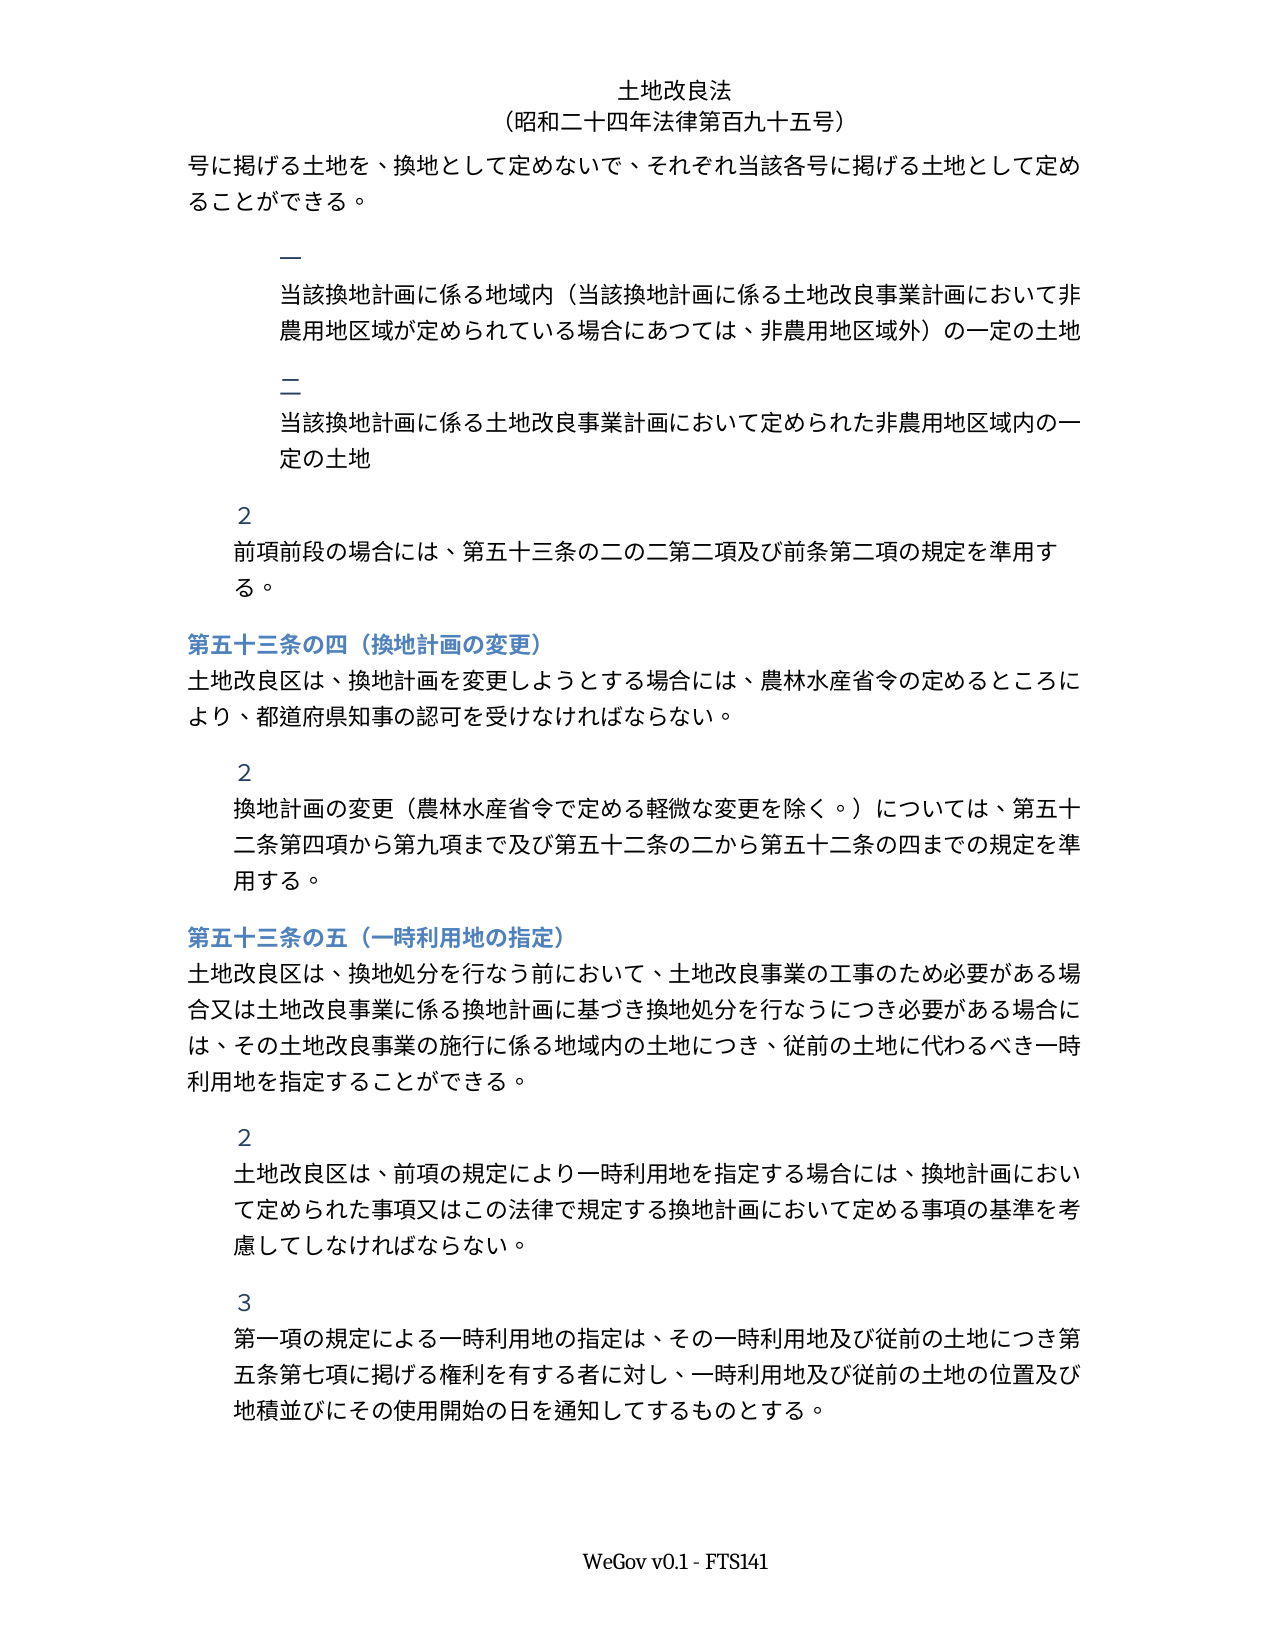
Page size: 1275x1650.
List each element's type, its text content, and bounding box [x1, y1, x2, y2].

subtitle ３ [233, 1287, 1087, 1318]
text 換地計画の変更（農林水産省令で定める軽微な変更を除く。）については、第五十二条第四項から第九項まで及び第五十二条の二から第五十二条の四までの規定を準用する。 [233, 793, 1087, 896]
text 土地改良区は、換地計画を変更しようとする場合には、農林水産省令の定めるところにより、都道府県知事の認可を受けなければならない。 [187, 664, 1087, 732]
text 土地改良区は、前項の規定により一時利用地を指定する場合には、換地計画において定められた事項又はこの法律で規定する換地計画において定める事項の基準を考慮してしなければならない。 [233, 1158, 1087, 1261]
subtitle 第五十三条の五（一時利用地の指定） [187, 922, 1087, 953]
text 前項前段の場合には、第五十三条の二の二第二項及び前条第二項の規定を準用する。 [233, 536, 1087, 603]
text 土地改良区は、換地処分を行なう前において、土地改良事業の工事のため必要がある場合又は土地改良事業に係る換地計画に基づき換地処分を行なうにつき必要がある場合には、その土地改良事業の施行に係る地域内の土地につき、従前の土地に代わるべき一時利用地を指定することができる。 [187, 958, 1087, 1097]
subtitle ２ [233, 1122, 1087, 1154]
text 当該換地計画に係る土地改良事業計画において定められた非農用地区域内の一定の土地 [279, 407, 1087, 474]
text 当該換地計画に係る地域内（当該換地計画に係る土地改良事業計画において非農用地区域が定められている場合にあつては、非農用地区域外）の一定の土地 [279, 279, 1087, 346]
subtitle 一 [279, 243, 1087, 274]
subtitle ２ [233, 757, 1087, 788]
subtitle ２ [233, 500, 1087, 531]
subtitle 二 [279, 371, 1087, 403]
subtitle 第五十三条の四（換地計画の変更） [187, 629, 1087, 660]
text 第一項の規定による一時利用地の指定は、その一時利用地及び従前の土地につき第五条第七項に掲げる権利を有する者に対し、一時利用地及び従前の土地の位置及び地積並びにその使用開始の日を通知してするものとする。 [233, 1323, 1087, 1426]
